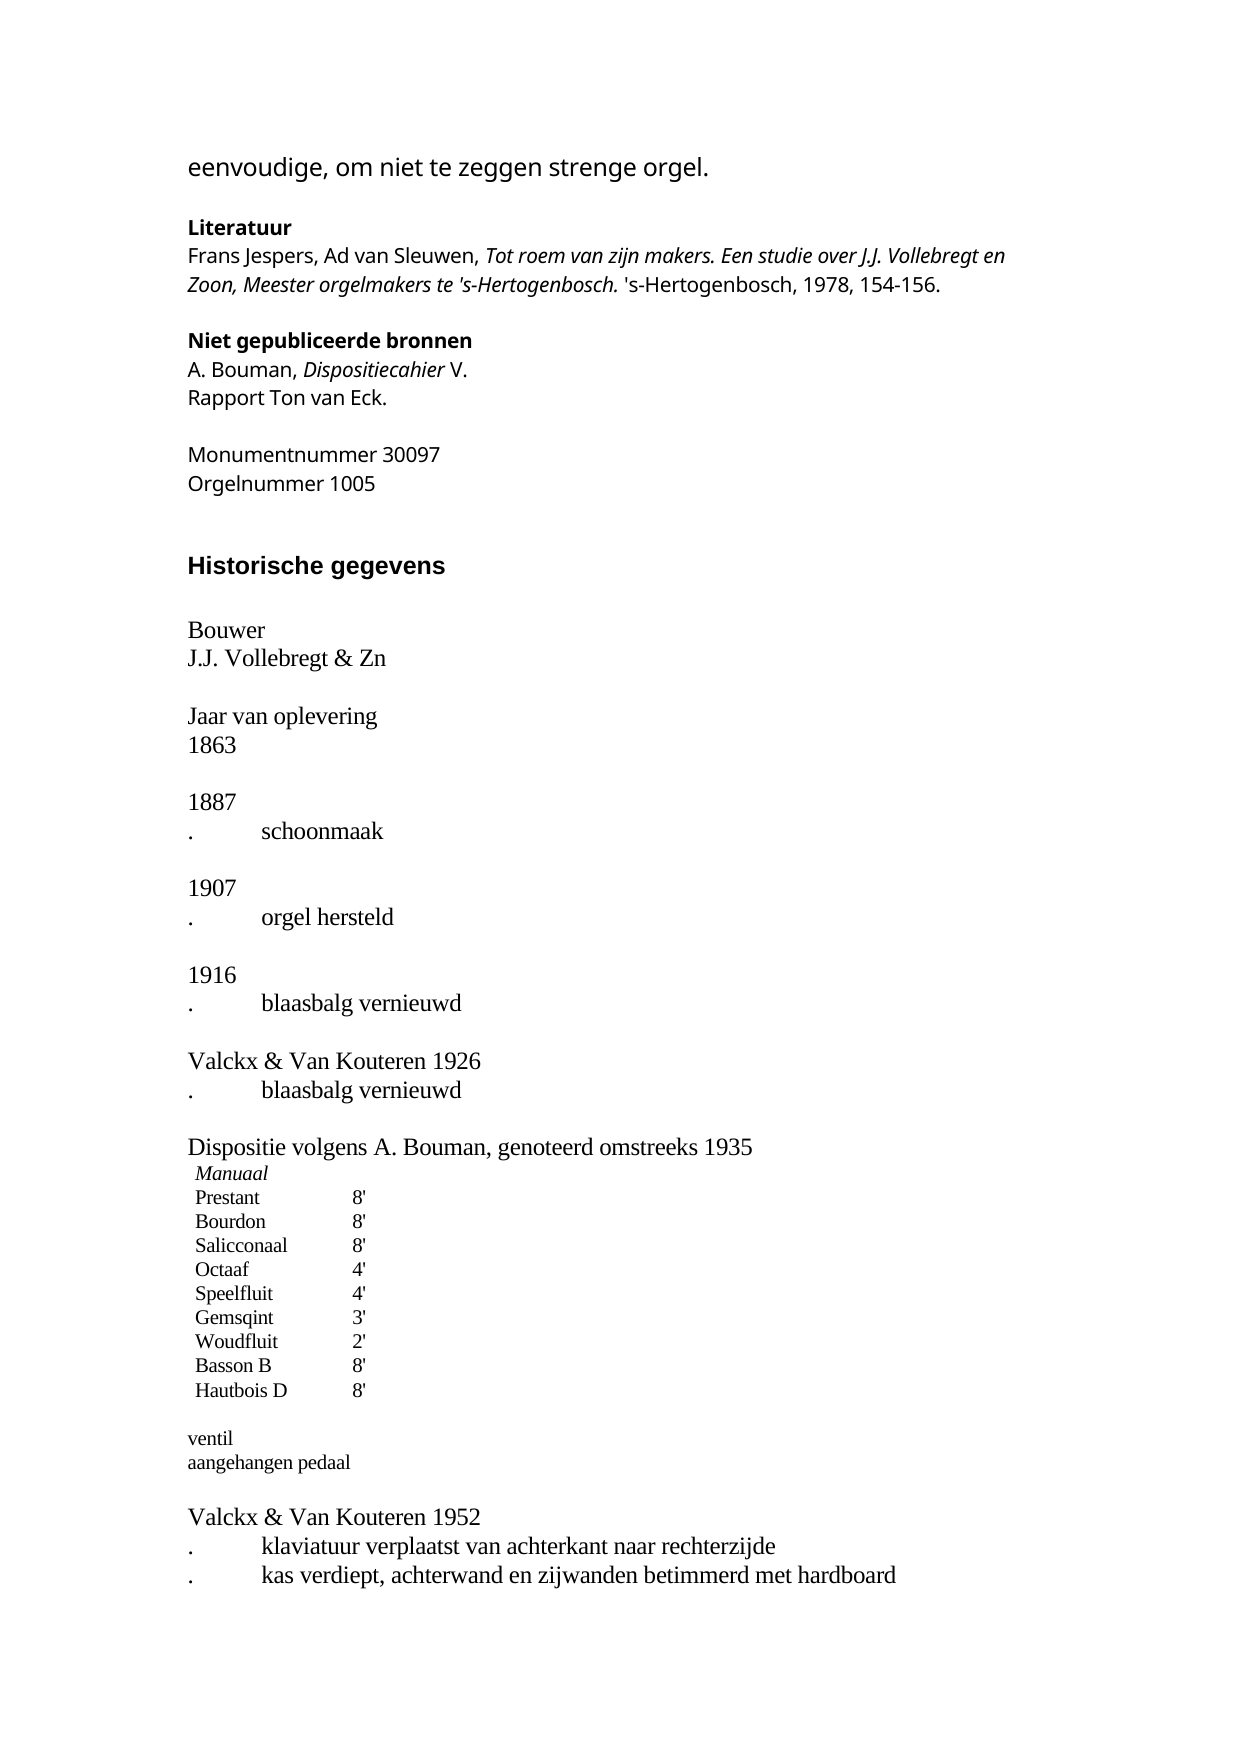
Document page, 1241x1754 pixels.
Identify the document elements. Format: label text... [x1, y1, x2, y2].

text 1863 [187, 730, 1053, 758]
text . klaviatuur verplaatst van achterkant naar rechterzijde [187, 1531, 1053, 1560]
text 1907 [187, 873, 1053, 902]
text A. Bouman, Dispositiecahier V. [187, 355, 1053, 383]
table_header 8' 8' 8' 4' 4' 3' 2' 8' 8' [345, 1161, 401, 1402]
text aangehangen pedaal [187, 1450, 1053, 1474]
text . blaasbalg vernieuwd [187, 1075, 1053, 1103]
text . kas verdiept, achterwand en zijwanden betimmerd met hardboard [187, 1560, 1053, 1589]
text . schoonmaak [187, 816, 1053, 845]
subtitle Historische gegevens [187, 551, 1053, 580]
text Orgelnummer 1005 [187, 469, 1053, 497]
text Valckx & Van Kouteren 1926 [187, 1046, 1053, 1075]
text Rapport Ton van Eck. [187, 383, 1053, 412]
text . blaasbalg vernieuwd [187, 988, 1053, 1017]
text Monumentnummer 30097 [187, 440, 1053, 469]
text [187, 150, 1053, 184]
text Literatuur [187, 213, 1053, 241]
text 1887 [187, 787, 1053, 816]
text J.J. Vollebregt & Zn [187, 643, 1053, 672]
text 1916 [187, 960, 1053, 988]
text Valckx & Van Kouteren 1952 [187, 1502, 1053, 1531]
text Niet gepubliceerde bronnen [187, 327, 1053, 355]
text Dispositie volgens A. Bouman, genoteerd omstreeks 1935 [187, 1132, 1053, 1161]
text Frans Jespers, Ad van Sleuwen, Tot roem van zijn makers. Een studie over J.J. Vollebregt en Zoon, Meester orgelmakers te 's-Hertogenbosch. 's-Hertogenbosch, 1978, 154-156. [187, 241, 1053, 298]
text Jaar van oplevering [187, 701, 1053, 730]
table_header Manuaal Prestant Bourdon Salicconaal Octaaf Speelfluit Gemsqint Woudfluit Basson B Hautbois D [188, 1161, 345, 1402]
text Bouwer [187, 615, 1053, 643]
text ventil [187, 1426, 1053, 1450]
text . orgel hersteld [187, 902, 1053, 931]
